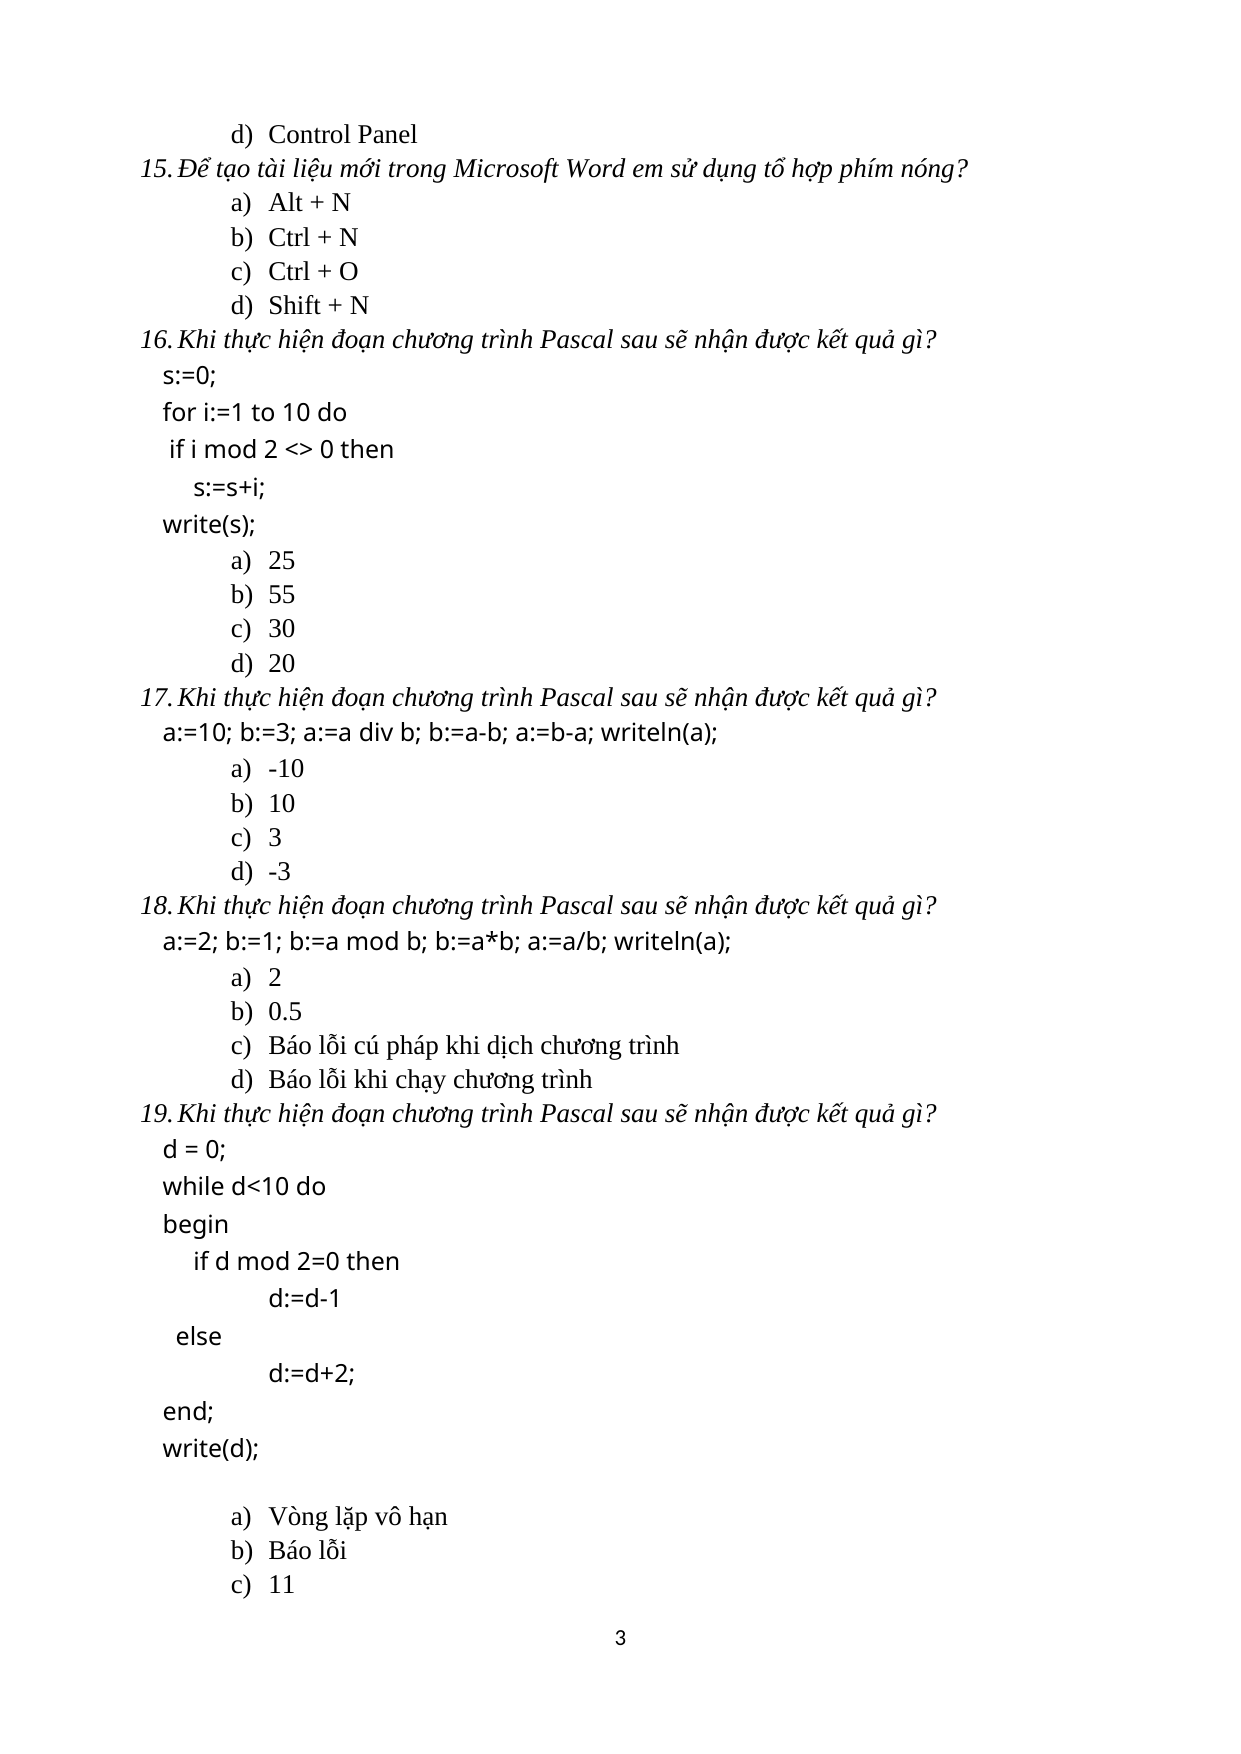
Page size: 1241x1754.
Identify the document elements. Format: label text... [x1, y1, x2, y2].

text s:=0; [118, 357, 1122, 391]
text while d<10 do [118, 1169, 1122, 1203]
text else [118, 1318, 1122, 1353]
list Khi thực hiện đoạn chương trình Pascal sau sẽ nhận được kết quả gì? [140, 1097, 1122, 1128]
text end; [118, 1393, 1122, 1427]
list Báo lỗi khi chạy chương trình [231, 1063, 1122, 1094]
list Báo lỗi cú pháp khi dịch chương trình [231, 1029, 1122, 1060]
list Ctrl + N [231, 221, 1122, 252]
list Shift + N [231, 289, 1122, 320]
text write(d); [118, 1431, 1122, 1465]
list 20 [231, 647, 1122, 678]
list -10 [231, 752, 1122, 784]
list -3 [231, 855, 1122, 886]
text if i mod 2 <> 0 then [118, 432, 1122, 466]
list 0.5 [231, 995, 1122, 1026]
list 30 [231, 613, 1122, 644]
list Khi thực hiện đoạn chương trình Pascal sau sẽ nhận được kết quả gì? [140, 889, 1122, 920]
list Khi thực hiện đoạn chương trình Pascal sau sẽ nhận được kết quả gì? [140, 681, 1122, 712]
list 11 [231, 1568, 1122, 1599]
list Báo lỗi [231, 1534, 1122, 1565]
text if d mod 2=0 then [118, 1244, 1122, 1278]
list 3 [231, 821, 1122, 852]
text for i:=1 to 10 do [118, 395, 1122, 429]
list 10 [231, 787, 1122, 818]
text d = 0; [118, 1132, 1122, 1166]
list Control Panel [231, 118, 1122, 149]
text a:=10; b:=3; a:=a div b; b:=a-b; a:=b-a; writeln(a); [118, 715, 1122, 749]
text a:=2; b:=1; b:=a mod b; b:=a*b; a:=a/b; writeln(a); [118, 923, 1122, 957]
list 2 [231, 961, 1122, 992]
text s:=s+i; [118, 469, 1122, 503]
list Vòng lặp vô hạn [231, 1500, 1122, 1531]
list 55 [231, 578, 1122, 609]
text d:=d+2; [118, 1356, 1122, 1390]
list Ctrl + O [231, 255, 1122, 286]
text write(s); [118, 507, 1122, 541]
text d:=d-1 [118, 1281, 1122, 1315]
list Alt + N [231, 186, 1122, 218]
list Để tạo tài liệu mới trong Microsoft Word em sử dụng tổ hợp phím nóng? [140, 152, 1122, 183]
list Khi thực hiện đoạn chương trình Pascal sau sẽ nhận được kết quả gì? [140, 323, 1122, 354]
text begin [118, 1206, 1122, 1240]
list 25 [231, 544, 1122, 575]
